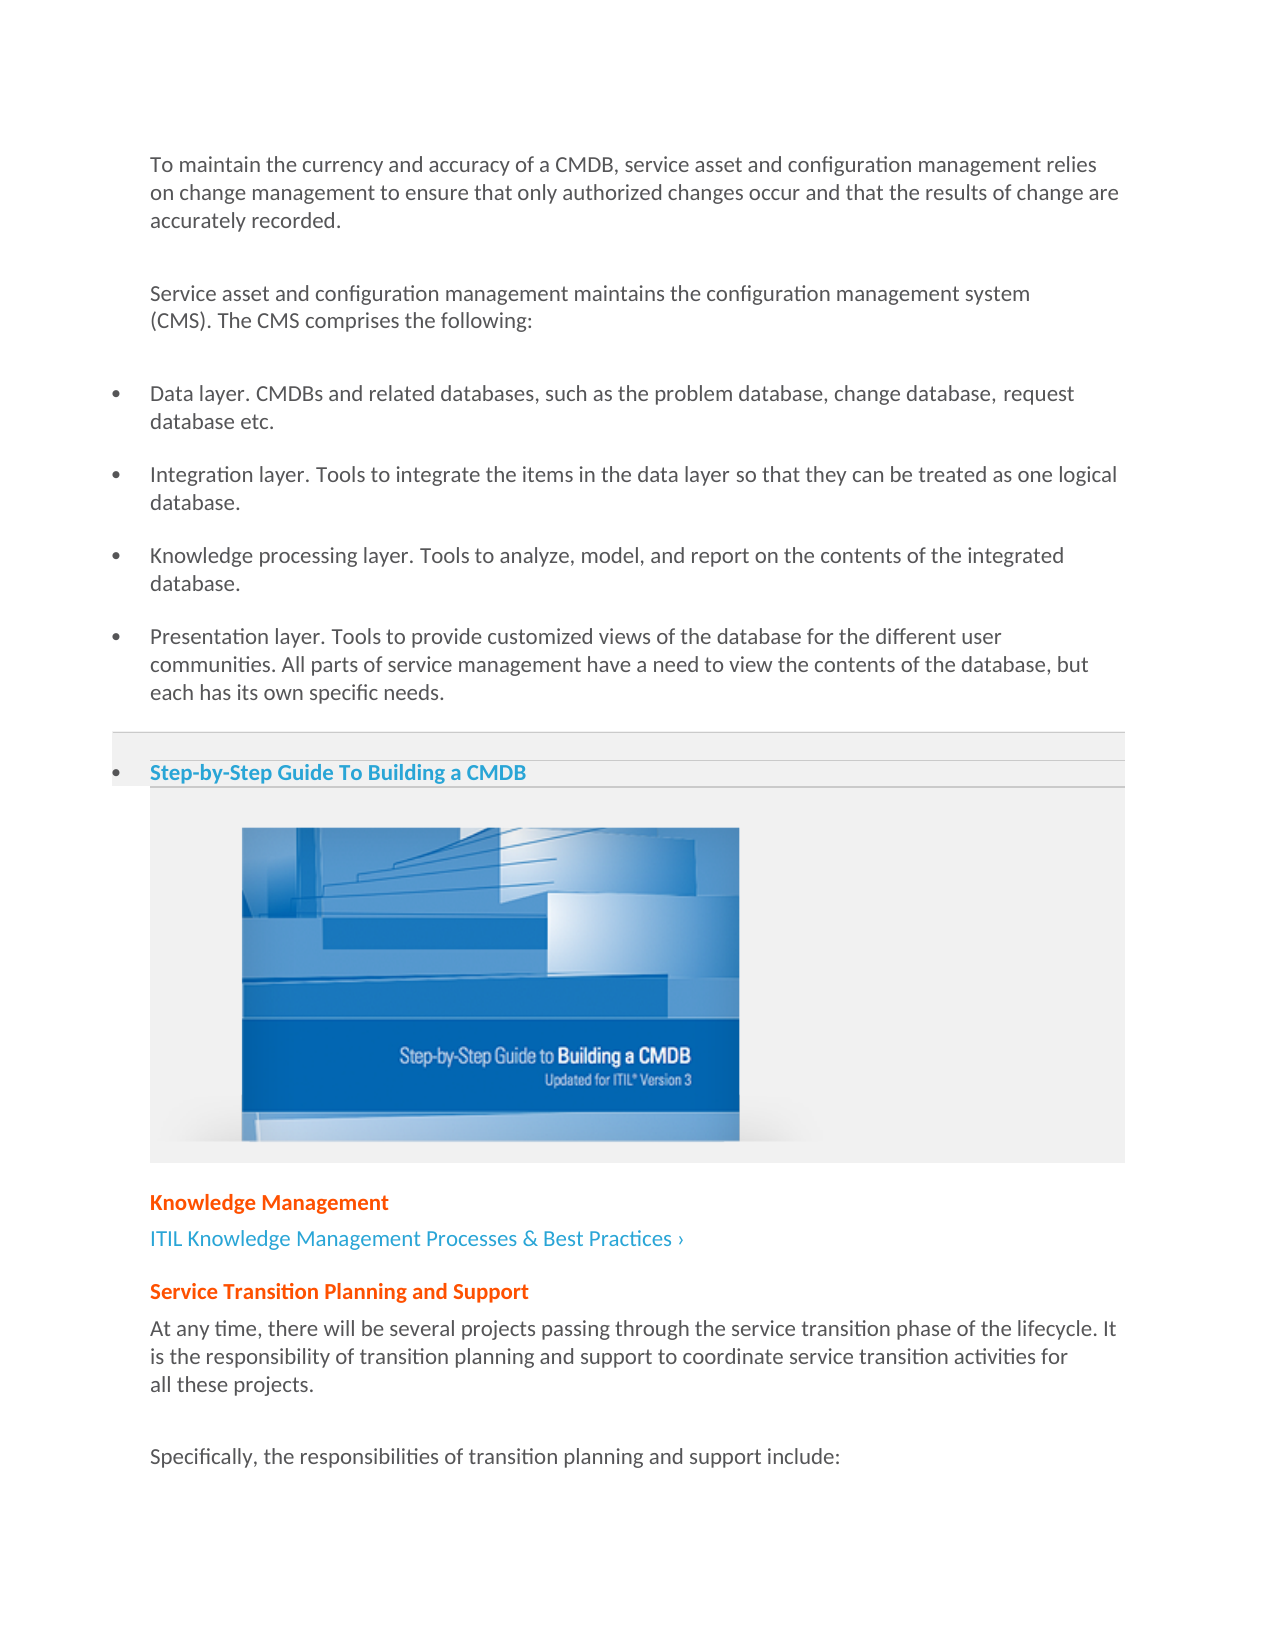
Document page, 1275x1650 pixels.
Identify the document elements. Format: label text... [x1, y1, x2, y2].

text Knowledge Management [150, 1188, 1125, 1216]
picture [150, 812, 832, 1164]
list Knowledge processing layer. Tools to analyze, model, and report on the contents of the integrated database. [112, 541, 1125, 597]
list Data layer. CMDBs and related databases, such as the problem database, change database, request database etc. [112, 379, 1125, 435]
text To maintain the currency and accuracy of a CMDB, service asset and configuration management relies on change management to ensure that only authorized changes occur and that the results of change are accurately recorded. [150, 150, 1125, 234]
text Service Transition Planning and Support [150, 1277, 1125, 1306]
list Integration layer. Tools to integrate the items in the data layer so that they can be treated as one logical database. [112, 460, 1125, 516]
text Service asset and configuration management maintains the configuration management system (CMS). The CMS comprises the following: [150, 279, 1125, 335]
list Presentation layer. Tools to provide customized views of the database for the different user communities. All parts of service management have a need to view the contents of the database, but each has its own specific needs. [112, 622, 1125, 706]
text Specifically, the responsibilities of transition planning and support include: [150, 1442, 1125, 1470]
list Step-by-Step Guide To Building a CMDB [112, 733, 1125, 786]
text At any time, there will be several projects passing through the service transition phase of the lifecycle. It is the responsibility of transition planning and support to coordinate service transition activities for all these projects. [150, 1314, 1125, 1398]
text ITIL Knowledge Management Processes & Best Practices › [150, 1224, 1125, 1252]
